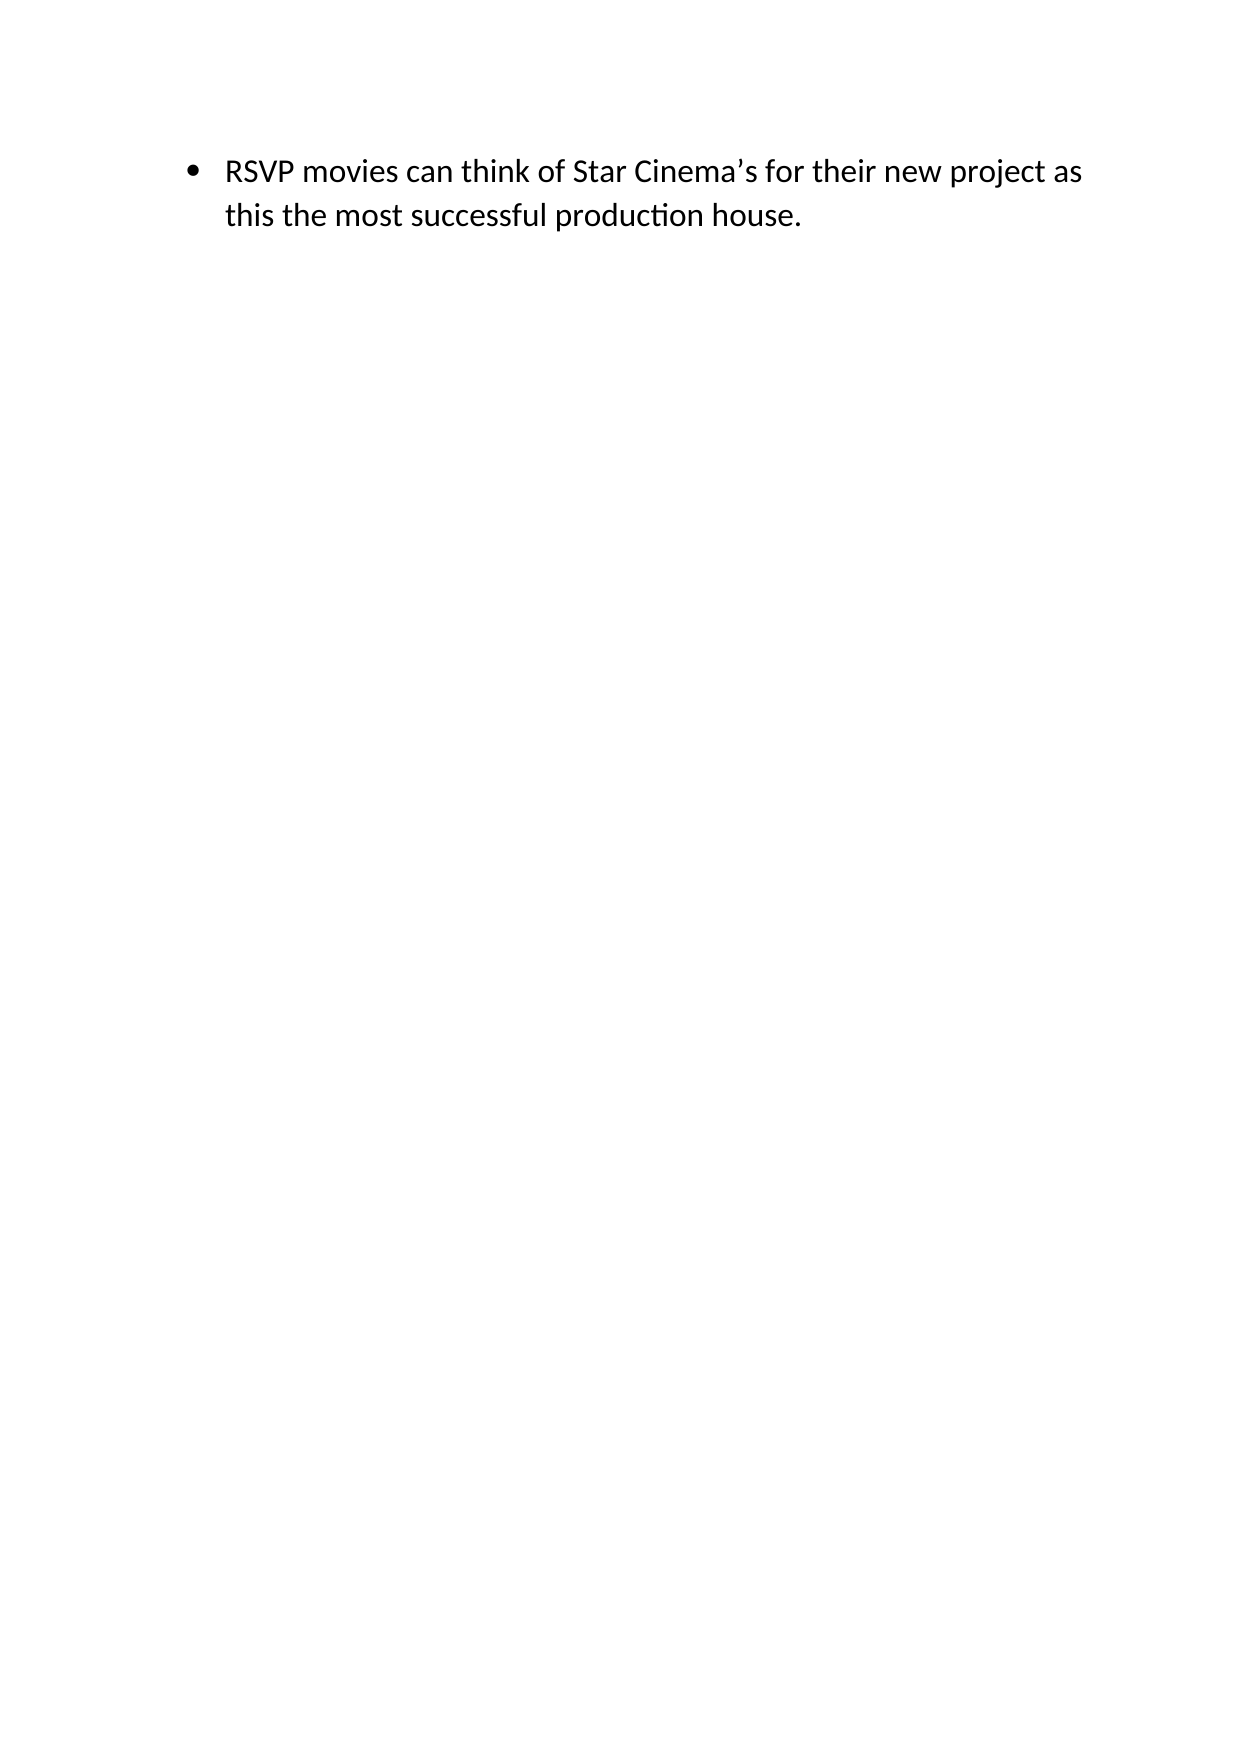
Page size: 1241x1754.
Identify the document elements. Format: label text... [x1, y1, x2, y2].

list RSVP movies can think of Star Cinema’s for their new project as this the most successful production house. [187, 150, 1090, 235]
